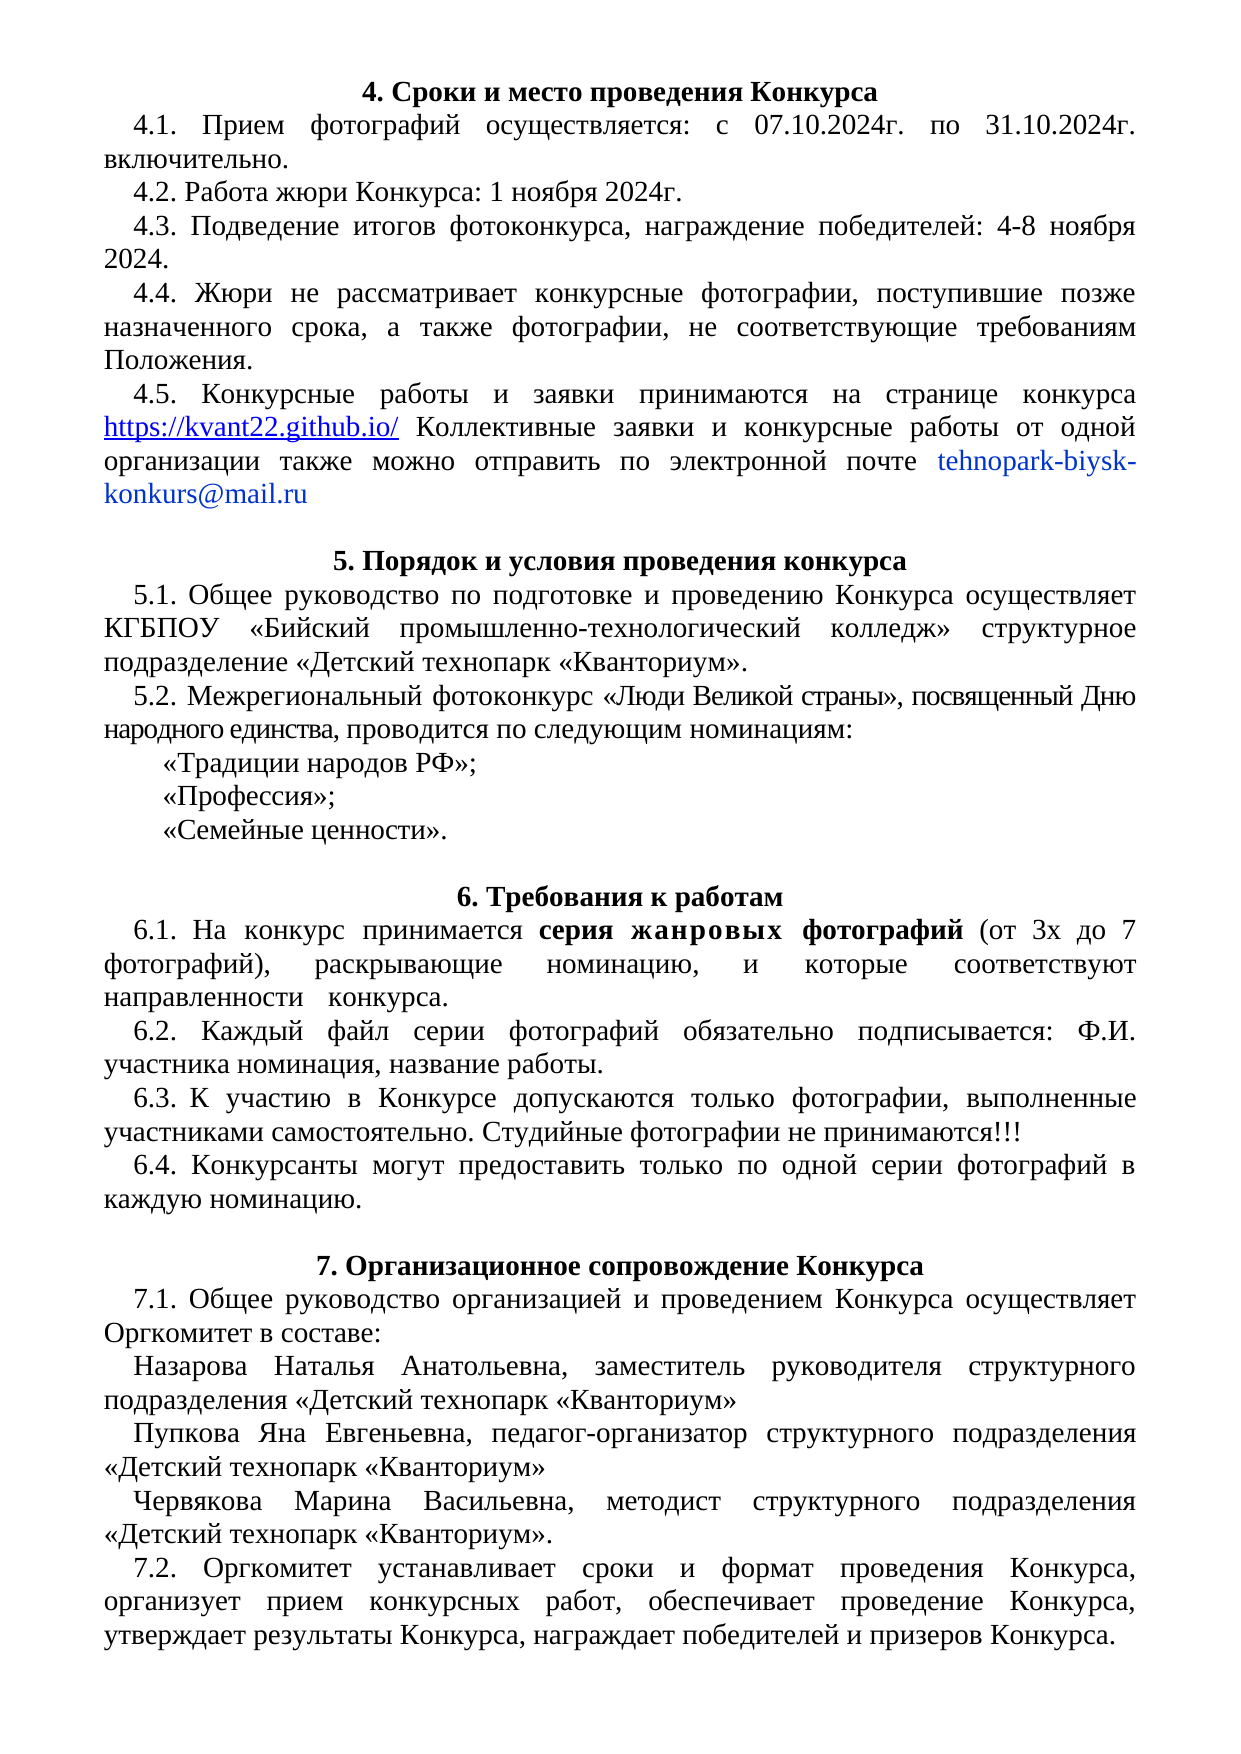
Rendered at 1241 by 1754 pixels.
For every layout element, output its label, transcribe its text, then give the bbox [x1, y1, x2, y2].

text 4.3. Подведение итогов фотоконкурса, награждение победителей: 4-8 ноября 2024. [103, 208, 1137, 275]
text 6. Требования к работам [103, 879, 1137, 912]
text 5.1. Общее руководство по подготовке и проведению Конкурса осуществляет КГБПОУ «Бийский промышленно-технологический колледж» структурное подразделение «Детский технопарк «Кванториум». [103, 577, 1137, 678]
text 6.2. Каждый файл серии фотографий обязательно подписывается: Ф.И. участника номинация, название работы. [103, 1013, 1137, 1080]
text 6.4. Конкурсанты могут предоставить только по одной серии фотографий в каждую номинацию. [103, 1147, 1137, 1214]
text 4.4. Жюри не рассматривает конкурсные фотографии, поступившие позже назначенного срока, а также фотографии, не соответствующие требованиям Положения. [103, 275, 1137, 376]
text 5.2. Межрегиональный фотоконкурс «Люди Великой страны», посвященный Дню народного единства, проводится по следующим номинациям: [103, 678, 1137, 745]
text «Профессия»; [162, 778, 1137, 812]
text 5. Порядок и условия проведения конкурса [103, 543, 1137, 577]
text 6.3. К участию в Конкурсе допускаются только фотографии, выполненные участниками самостоятельно. Студийные фотографии не принимаются!!! [103, 1080, 1137, 1147]
text Пупкова Яна Евгеньевна, педагог-организатор структурного подразделения «Детский технопарк «Кванториум» [103, 1416, 1137, 1483]
text 4.5. Конкурсные работы и заявки принимаются на странице конкурса https://kvant22.github.io/ Коллективные заявки и конкурсные работы от одной организации также можно отправить по электронной почте tehnopark-biysk-konkurs@mail.ru [103, 376, 1137, 510]
text 4.2. Работа жюри Конкурса: 1 ноября 2024г. [103, 174, 1137, 208]
text 4. Сроки и место проведения Конкурса [103, 74, 1137, 107]
text Червякова Марина Васильевна, методист структурного подразделения «Детский технопарк «Кванториум». [103, 1483, 1137, 1550]
text 6.1. На конкурс принимается серия жанровых фотографий (от 3х до 7 фотографий), раскрывающие номинацию, и которые соответствуют направленности конкурса. [103, 912, 1137, 1013]
text 7.1. Общее руководство организацией и проведением Конкурса осуществляет Оргкомитет в составе: [103, 1281, 1137, 1348]
text 4.1. Прием фотографий осуществляется: с 07.10.2024г. по 31.10.2024г. включительно. [103, 107, 1137, 174]
text «Семейные ценности». [162, 812, 1137, 845]
text «Традиции народов РФ»; [162, 745, 1137, 778]
text Назарова Наталья Анатольевна, заместитель руководителя структурного подразделения «Детский технопарк «Кванториум» [103, 1348, 1137, 1416]
text 7. Организационное сопровождение Конкурса [103, 1248, 1137, 1281]
text 7.2. Оргкомитет устанавливает сроки и формат проведения Конкурса, организует прием конкурсных работ, обеспечивает проведение Конкурса, утверждает результаты Конкурса, награждает победителей и призеров Конкурса. [103, 1550, 1137, 1650]
